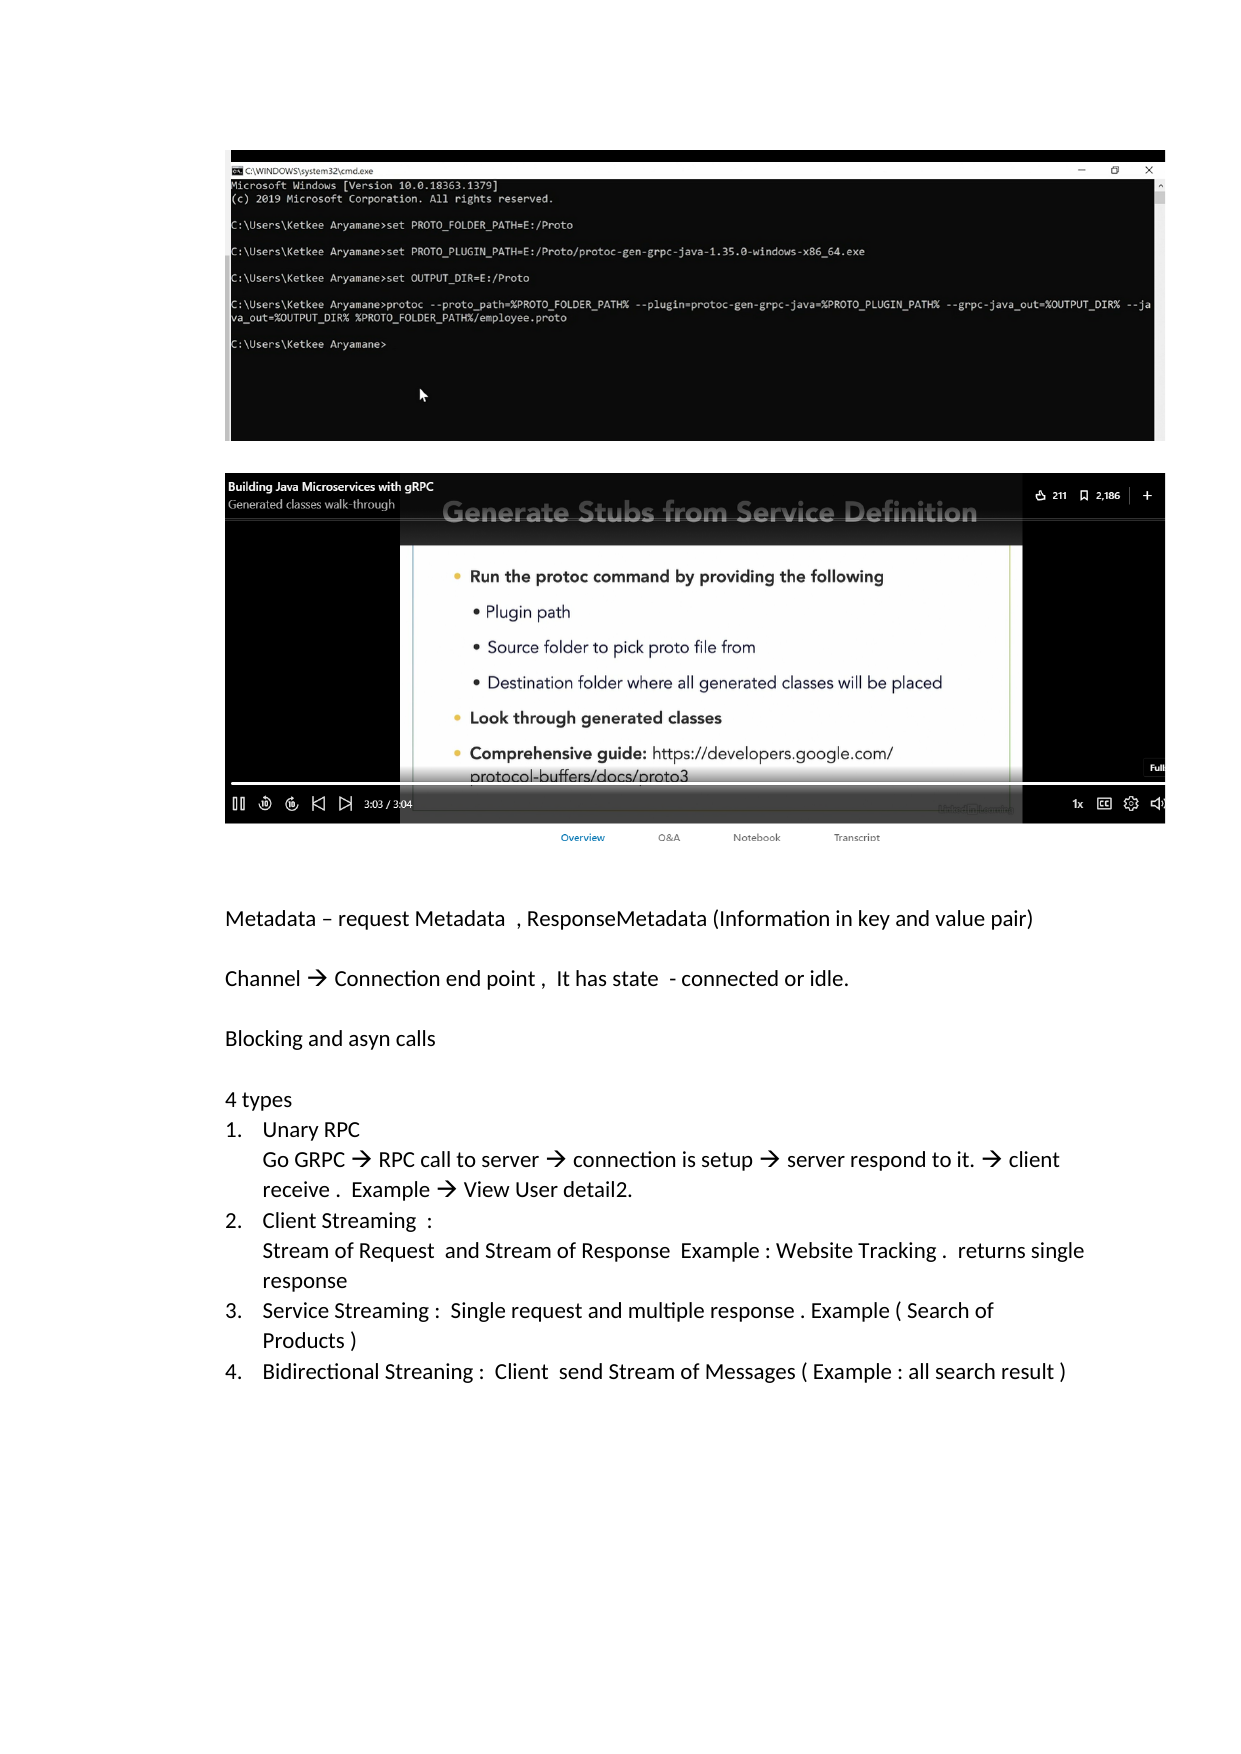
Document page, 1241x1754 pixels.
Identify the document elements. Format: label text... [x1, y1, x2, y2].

picture [225, 150, 1166, 441]
picture [225, 472, 1166, 841]
list Go GRPC RPC call to server connection is setup server respond to it. client receive . Example View User detail2. [262, 1145, 1090, 1203]
list Stream of Request and Stream of Response Example : Website Tracking . returns single response [262, 1236, 1090, 1294]
list Channel Connection end point , It has state - connected or idle. [225, 964, 1090, 992]
list Blocking and asyn calls [225, 1024, 1090, 1052]
list Bidirectional Streaning : Client send Stream of Messages ( Example : all search result ) [225, 1357, 1090, 1385]
list Unary RPC [225, 1115, 1090, 1143]
list 4 types [225, 1085, 1090, 1113]
list Metadata – request Metadata , ResponseMetadata (Information in key and value pair) [225, 904, 1090, 932]
list Client Streaming : [225, 1206, 1090, 1234]
list Service Streaming : Single request and multiple response . Example ( Search of Products ) [225, 1296, 1090, 1354]
